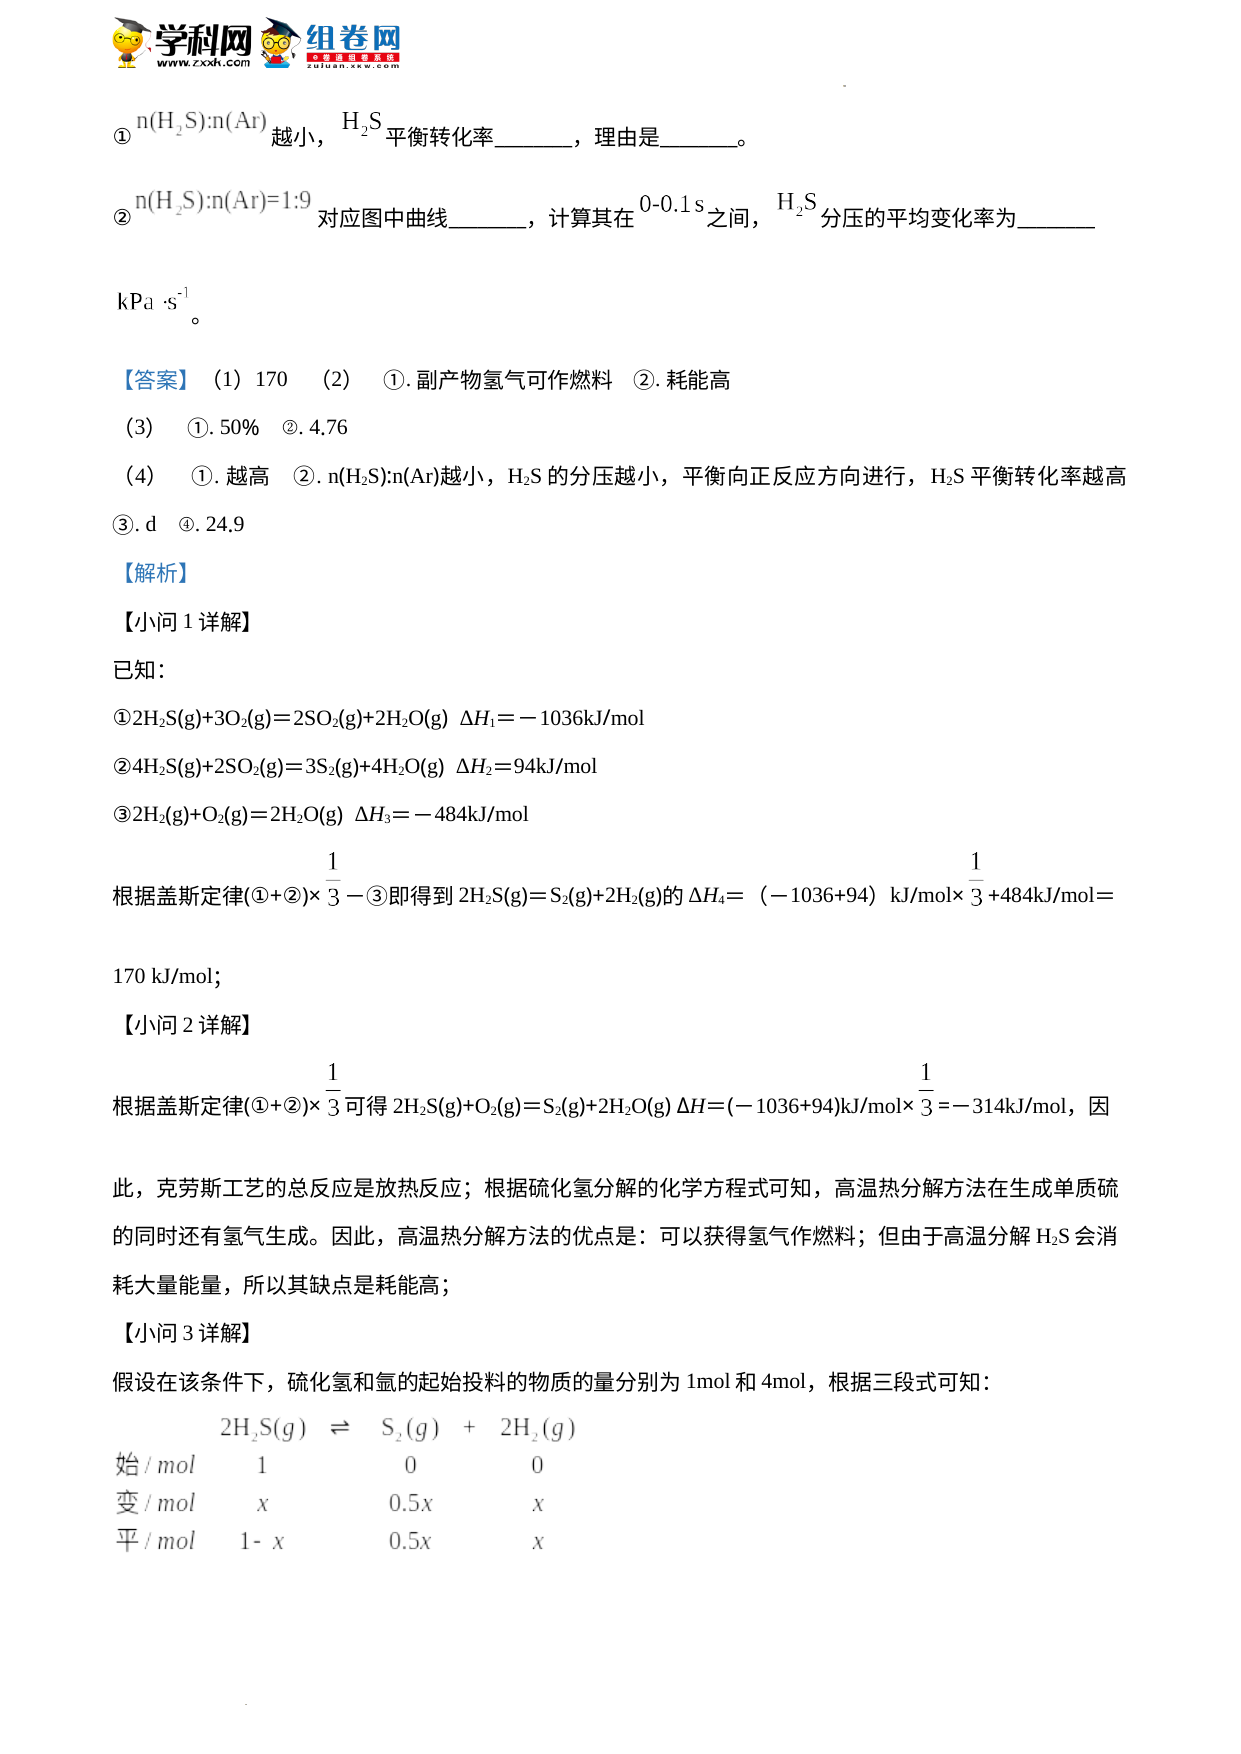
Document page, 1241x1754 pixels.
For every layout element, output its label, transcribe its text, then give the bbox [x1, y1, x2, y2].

text ①2H2S(g)+3O2(g)＝2SO2(g)+2H2O(g) ΔH1＝－1036kJ/mol [112, 701, 1128, 733]
text 【答案】（1）170 （2） ①. 副产物氢气可作燃料 ②. 耗能高 [112, 362, 1128, 395]
text 根据盖斯定律(①+②)×－③即得到2H2S(g)＝S2(g)+2H2(g)的ΔH4＝（－1036+94）kJ/mol×+484kJ/mol＝170 kJ/mol； [112, 846, 1128, 992]
text 【小问3详解】 [112, 1316, 1128, 1348]
text ②对应图中曲线________，计算其在之间，分压的平均变化率为________。 [112, 184, 1128, 346]
text 已知： [112, 653, 1128, 685]
text 假设在该条件下，硫化氢和氩的起始投料的物质的量分别为1mol和4mol，根据三段式可知： [112, 1364, 1128, 1397]
text ③2H2(g)+O2(g)＝2H2O(g) ΔH3＝－484kJ/mol [112, 798, 1128, 830]
text ①越小，平衡转化率________，理由是________。 [112, 103, 1128, 168]
text 根据盖斯定律(①+②)×可得2H2S(g)+O2(g)＝S2(g)+2H2O(g) ΔH＝(－1036+94)kJ/mol×=－314kJ/mol，因此，克劳斯工艺的总反应是放热反应；根据硫化氢分解的化学方程式可知，高温热分解方法在生成单质硫的同时还有氢气生成。因此，高温热分解方法的优点是：可以获得氢气作燃料；但由于高温分解H2S会消耗大量能量，所以其缺点是耗能高； [112, 1056, 1128, 1300]
text 【小问2详解】 [112, 1008, 1128, 1041]
text 【小问1详解】 [112, 604, 1128, 637]
text 【解析】 [112, 556, 1128, 588]
text （4） ①. 越高 ②. n(H2S):n(Ar)越小，H2S的分压越小，平衡向正反应方向进行，H2S平衡转化率越高 ③. d ④. 24.9 [112, 459, 1128, 540]
picture [112, 17, 252, 68]
picture [260, 17, 400, 68]
text （3） ①. 50% ②. 4.76 [112, 411, 1128, 443]
text ②4H2S(g)+2SO2(g)＝3S2(g)+4H2O(g) ΔH2＝94kJ/mol [112, 749, 1128, 782]
